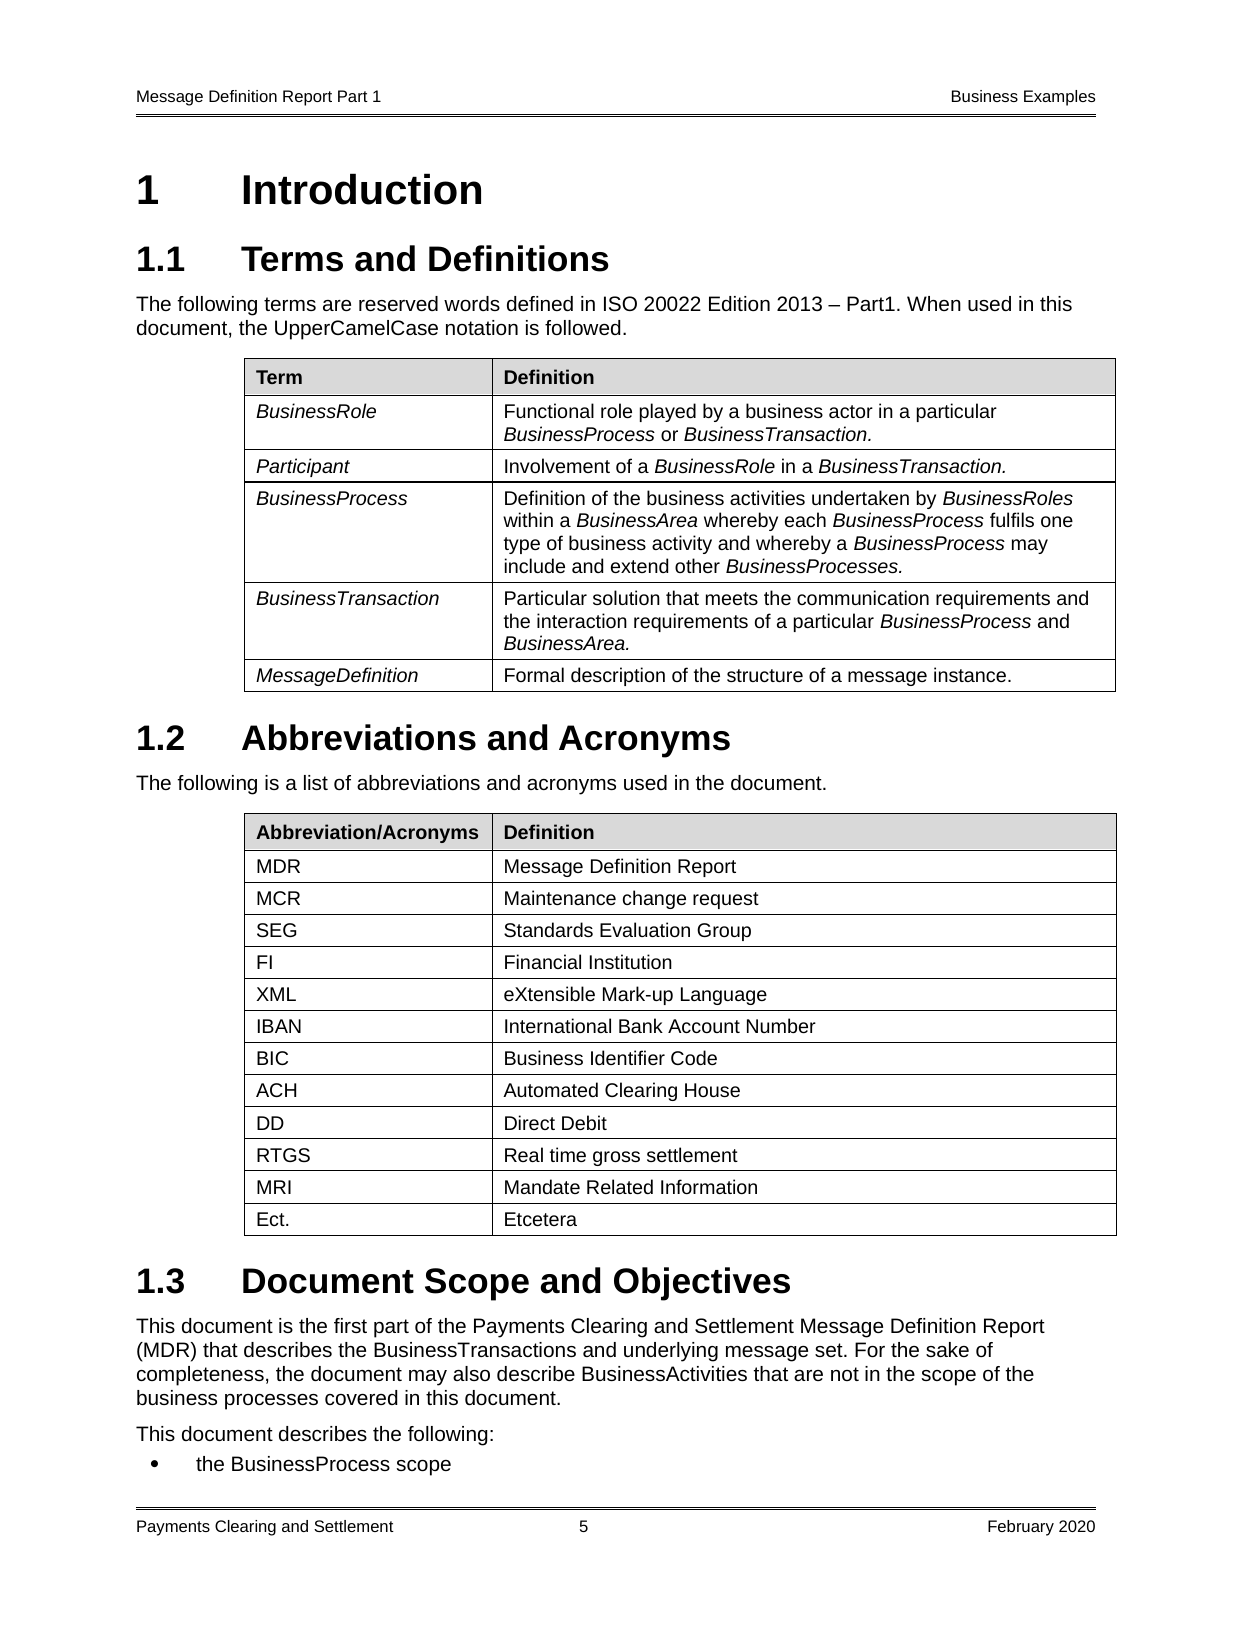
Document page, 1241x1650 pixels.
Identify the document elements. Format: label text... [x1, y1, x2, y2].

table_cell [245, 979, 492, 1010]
text The following terms are reserved words defined in ISO 20022 Edition 2013 – Part1. When used in this document, the UpperCamelCase notation is followed. [136, 292, 1104, 339]
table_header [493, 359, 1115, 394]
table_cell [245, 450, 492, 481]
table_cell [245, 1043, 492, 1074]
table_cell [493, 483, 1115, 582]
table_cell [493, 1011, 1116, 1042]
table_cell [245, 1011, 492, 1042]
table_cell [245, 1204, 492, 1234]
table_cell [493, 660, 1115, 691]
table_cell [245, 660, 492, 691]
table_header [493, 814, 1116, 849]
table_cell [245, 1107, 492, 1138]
subtitle Abbreviations and Acronyms [136, 717, 1104, 758]
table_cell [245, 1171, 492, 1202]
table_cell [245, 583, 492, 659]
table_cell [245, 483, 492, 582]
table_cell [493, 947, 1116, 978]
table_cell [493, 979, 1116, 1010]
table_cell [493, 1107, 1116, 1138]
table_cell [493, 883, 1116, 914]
list the BusinessProcess scope [151, 1452, 1104, 1476]
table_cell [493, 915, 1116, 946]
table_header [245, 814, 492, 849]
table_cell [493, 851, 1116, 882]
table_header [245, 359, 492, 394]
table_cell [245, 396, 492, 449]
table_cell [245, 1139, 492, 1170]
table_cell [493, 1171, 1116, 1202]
subtitle Terms and Definitions [136, 238, 1104, 279]
subtitle Introduction [136, 166, 1104, 213]
text This document describes the following: [136, 1422, 1104, 1446]
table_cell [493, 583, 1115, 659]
subtitle Document Scope and Objectives [136, 1261, 1104, 1301]
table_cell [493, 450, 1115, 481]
text This document is the first part of the Payments Clearing and Settlement Message Definition Report (MDR) that describes the BusinessTransactions and underlying message set. For the sake of completeness, the document may also describe BusinessActivities that are not in the scope of the business processes covered in this document. [136, 1314, 1104, 1409]
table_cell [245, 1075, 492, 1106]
text The following is a list of abbreviations and acronyms used in the document. [136, 771, 1104, 794]
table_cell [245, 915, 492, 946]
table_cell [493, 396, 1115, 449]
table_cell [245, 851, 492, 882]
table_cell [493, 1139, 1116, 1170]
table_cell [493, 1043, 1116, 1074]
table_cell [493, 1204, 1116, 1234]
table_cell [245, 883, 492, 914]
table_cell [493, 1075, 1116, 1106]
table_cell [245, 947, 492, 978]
